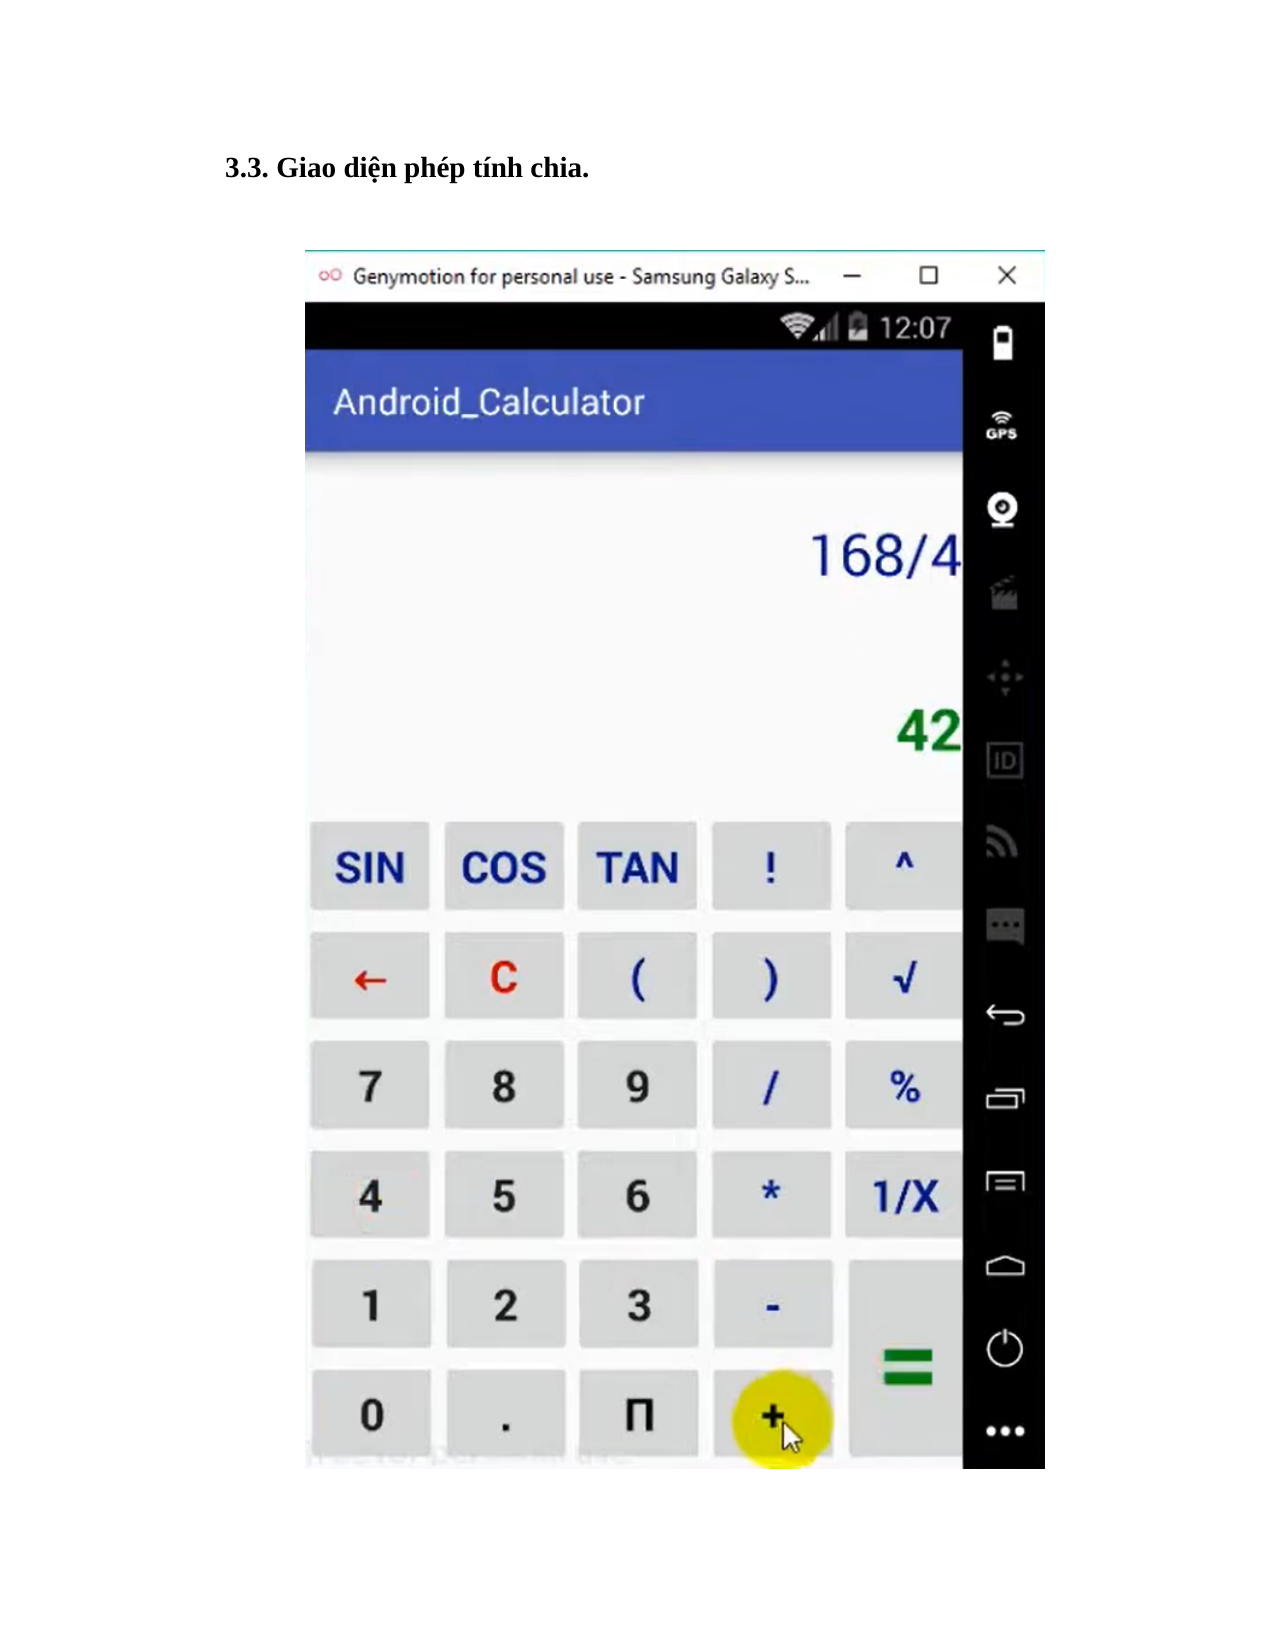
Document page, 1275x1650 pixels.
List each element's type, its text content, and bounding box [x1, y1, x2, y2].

list 3.3. Giao diện phép tính chia. [225, 150, 1125, 183]
picture [305, 250, 1045, 1469]
